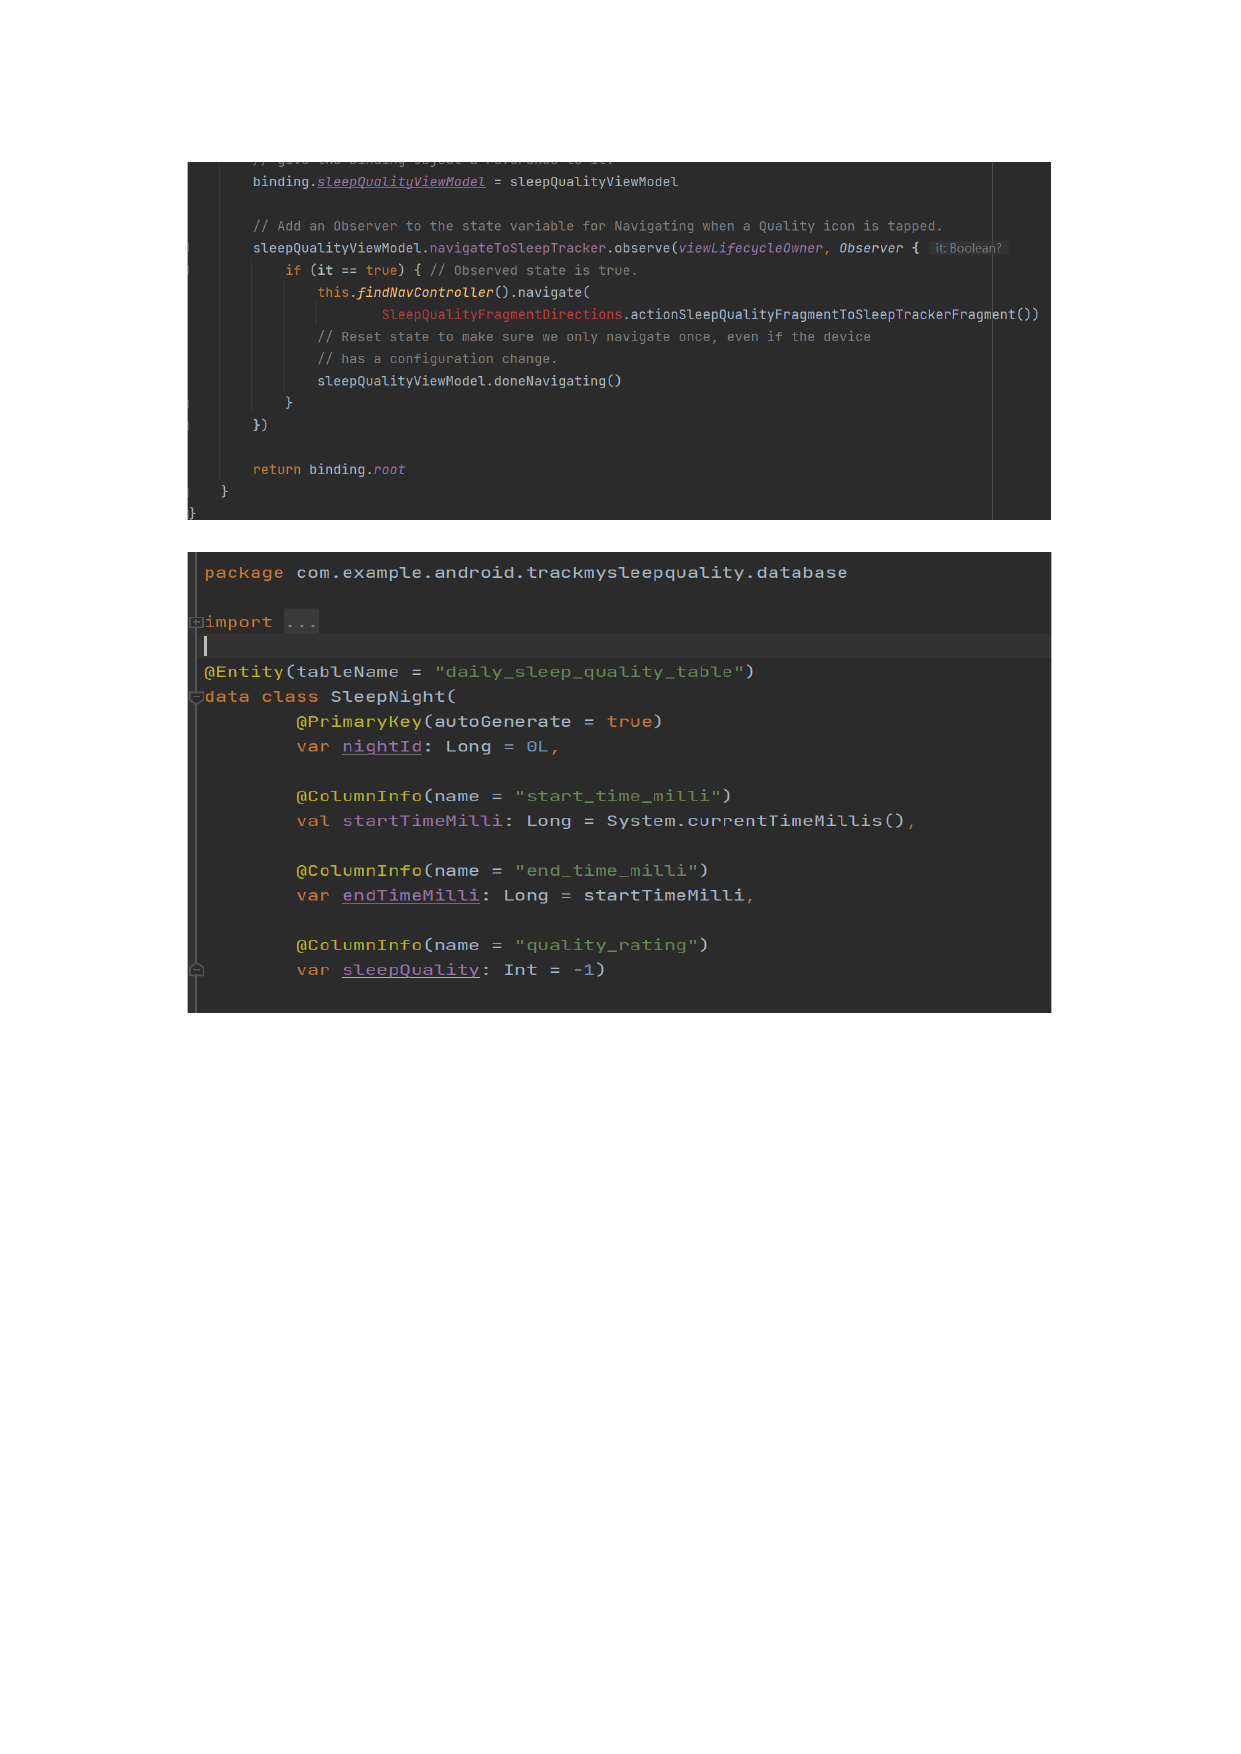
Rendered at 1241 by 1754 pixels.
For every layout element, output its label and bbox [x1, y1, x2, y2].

picture [187, 552, 1052, 1013]
picture [187, 162, 1051, 520]
